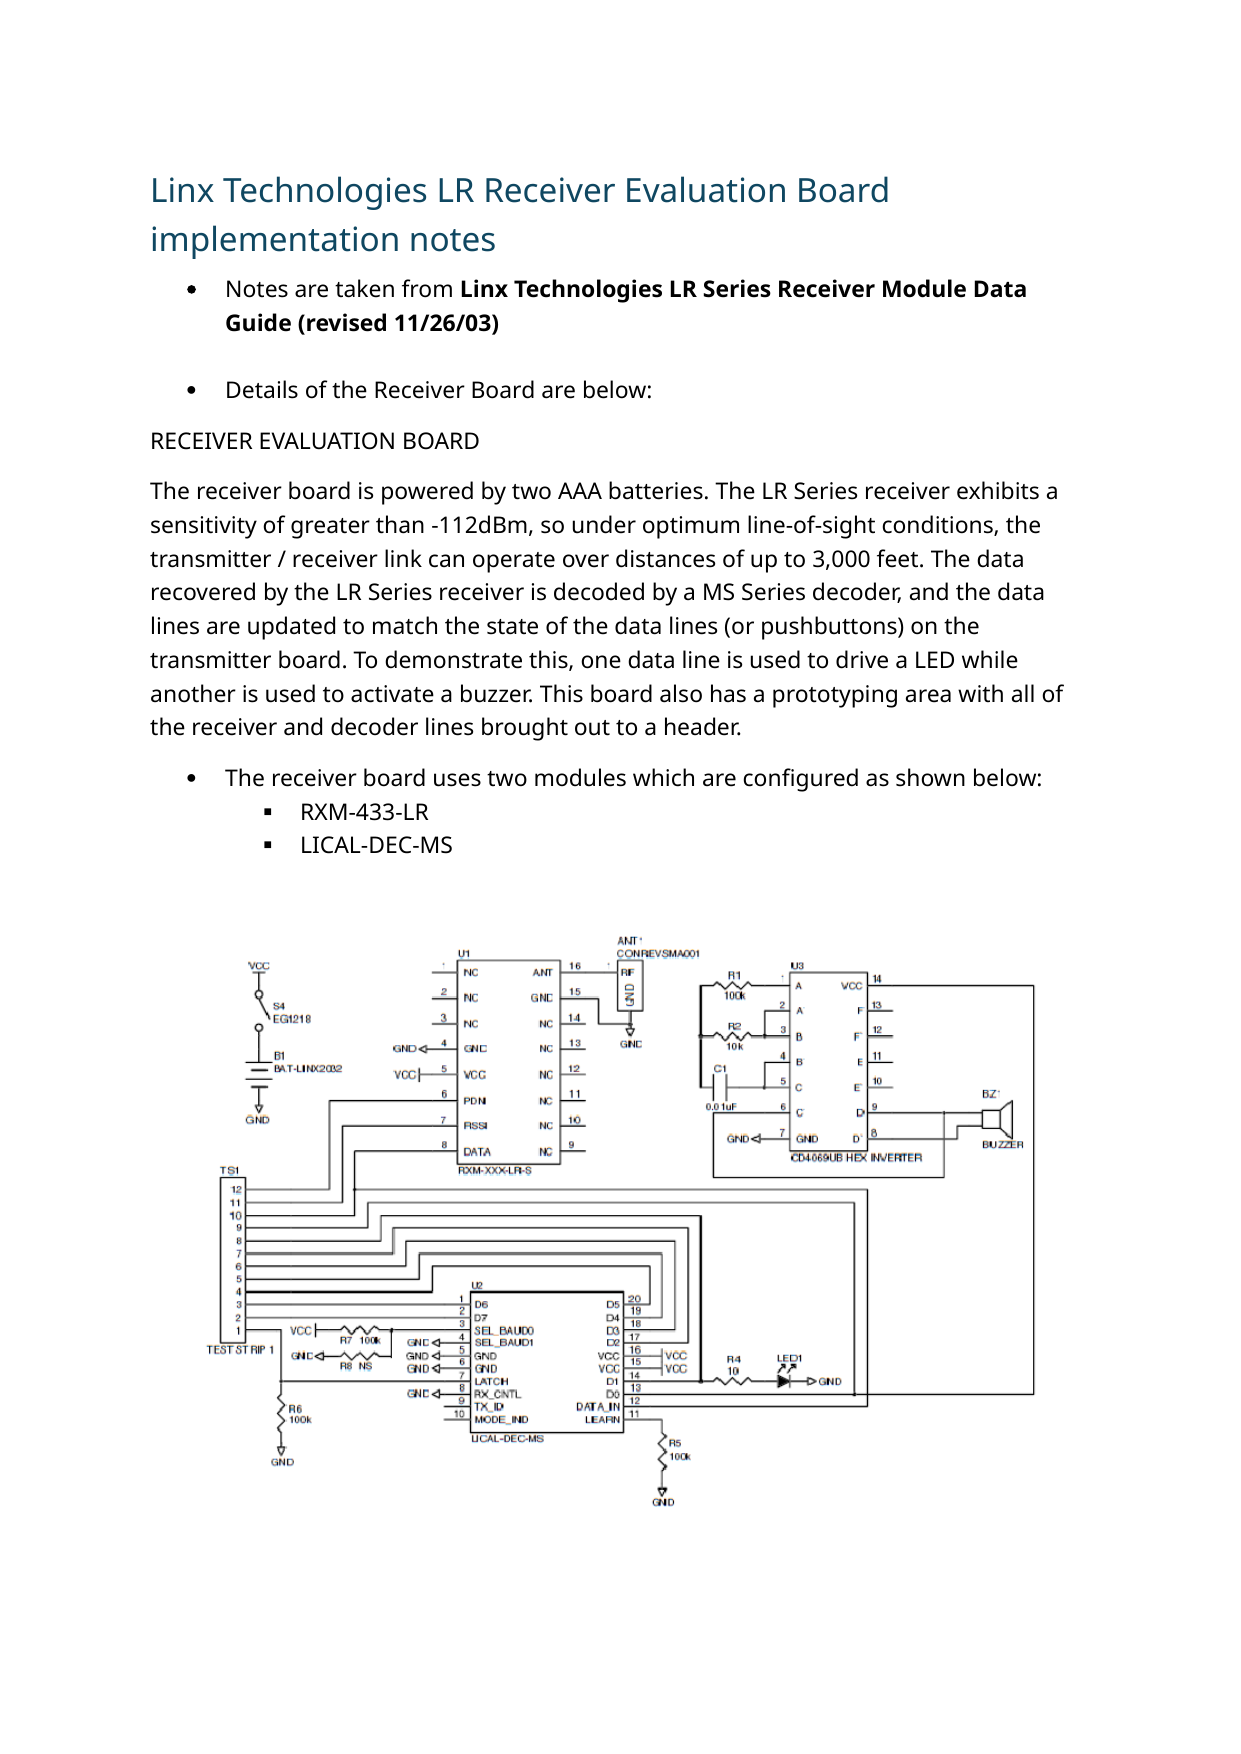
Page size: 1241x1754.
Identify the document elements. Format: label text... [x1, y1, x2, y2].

list LICAL-DEC-MS [262, 829, 1090, 860]
list Notes are taken from Linx Technologies LR Series Receiver Module Data Guide (revised 11/26/03) [187, 273, 1090, 338]
picture [150, 930, 1089, 1518]
list Details of the Receiver Board are below: [187, 374, 1090, 405]
subtitle Linx Technologies LR Receiver Evaluation Board implementation notes [150, 167, 1090, 261]
list RXM-433-LR [262, 795, 1090, 827]
text The receiver board is powered by two AAA batteries. The LR Series receiver exhibits a sensitivity of greater than -112dBm, so under optimum line-of-sight conditions, the transmitter / receiver link can operate over distances of up to 3,000 feet. The data recovered by the LR Series receiver is decoded by a MS Series decoder, and the data lines are updated to match the state of the data lines (or pushbuttons) on the transmitter board. To demonstrate this, one data line is used to drive a LED while another is used to activate a buzzer. This board also has a prototyping area with all of the receiver and decoder lines brought out to a header. [150, 475, 1090, 742]
list The receiver board uses two modules which are configured as shown below: [187, 762, 1090, 793]
text RECEIVER EVALUATION BOARD [150, 424, 1090, 456]
